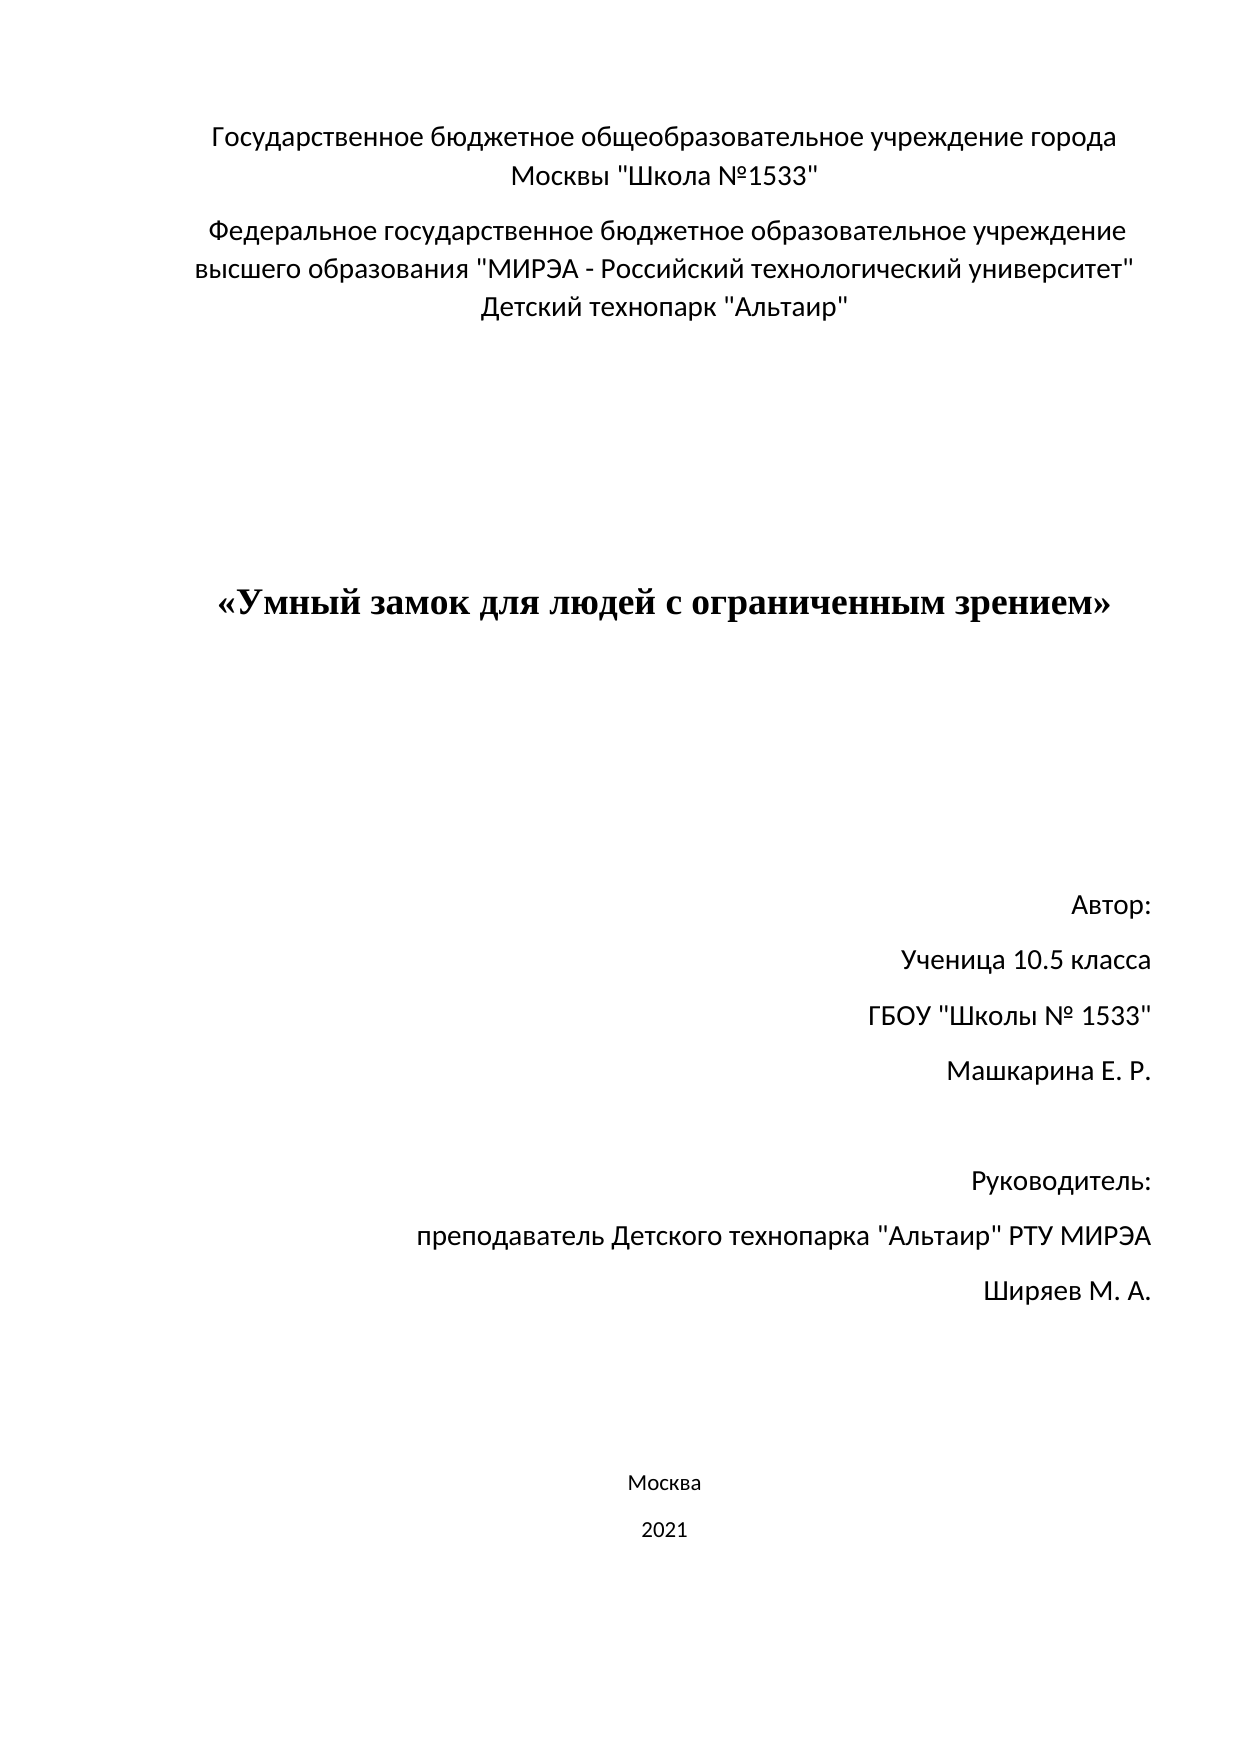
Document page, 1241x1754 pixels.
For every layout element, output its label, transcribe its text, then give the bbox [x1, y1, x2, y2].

text Федеральное государственное бюджетное образовательное учреждение высшего образования "МИРЭА - Российский технологический университет" Детский технопарк "Альтаир" [177, 212, 1152, 324]
text Машкарина Е. Р. [177, 1052, 1152, 1087]
text «Умный замок для людей с ограниченным зрением» [177, 580, 1152, 623]
text Ширяев М. А. [177, 1272, 1152, 1308]
text Ученица 10.5 класса [177, 941, 1152, 977]
text Автор: [177, 886, 1152, 922]
text Государственное бюджетное общеобразовательное учреждение города Москвы "Школа №1533" [177, 118, 1152, 192]
text преподаватель Детского технопарка "Альтаир" РТУ МИРЭА [177, 1217, 1152, 1253]
text Руководитель: [177, 1162, 1152, 1197]
text ГБОУ "Школы № 1533" [177, 997, 1152, 1032]
text Москва [177, 1468, 1152, 1496]
text 2021 [177, 1515, 1152, 1543]
